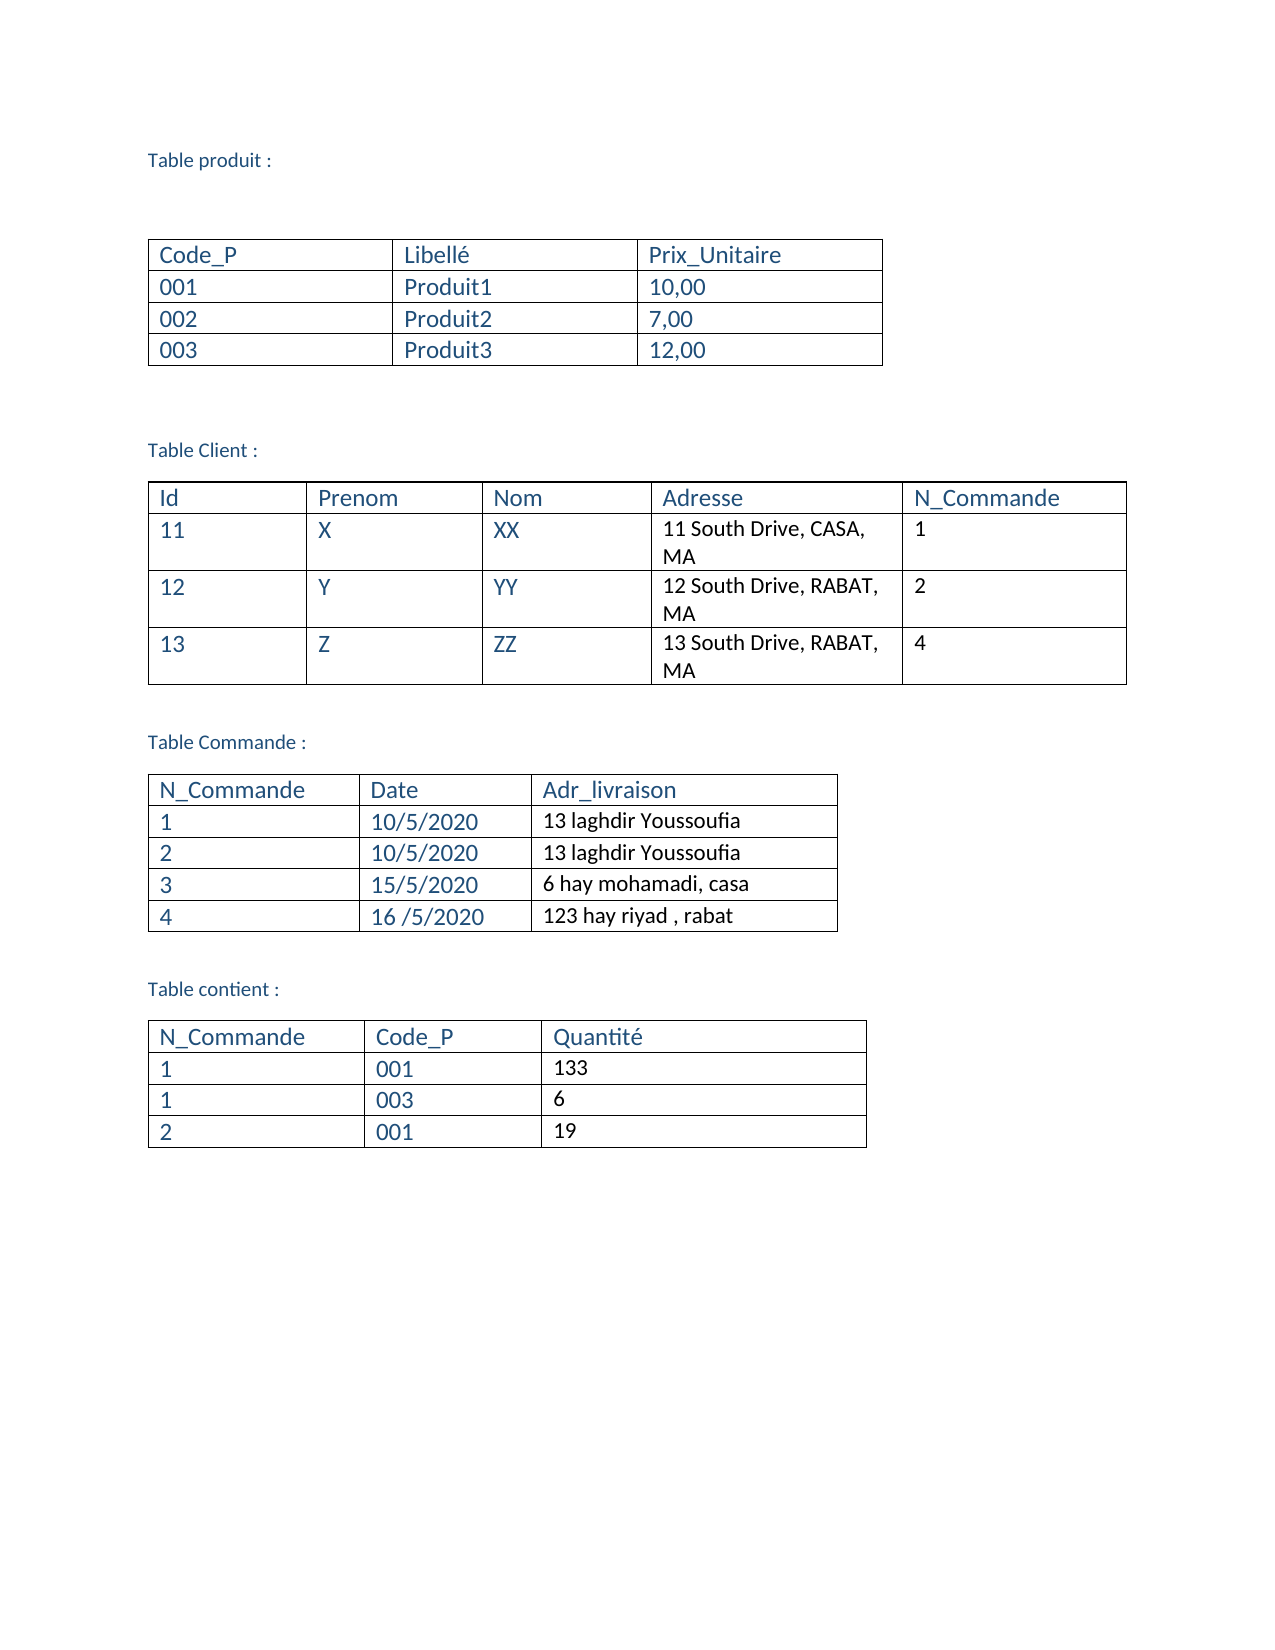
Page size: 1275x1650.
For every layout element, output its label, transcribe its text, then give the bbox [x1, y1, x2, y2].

table_header Prenom [307, 483, 482, 513]
table_cell 3 [149, 869, 359, 900]
table_cell 11 South Drive, CASA, MA [652, 514, 902, 570]
table_cell 7,00 [638, 303, 882, 333]
table_cell 10/5/2020 [360, 838, 531, 868]
table_cell 001 [149, 271, 392, 302]
table_cell 13 South Drive, RABAT, MA [652, 628, 902, 684]
table_cell 003 [365, 1085, 541, 1115]
table_header Adr_livraison [532, 775, 837, 805]
table_cell Produit3 [393, 334, 637, 365]
table_cell X [307, 514, 482, 570]
table_header Libellé [393, 240, 637, 270]
table_header Quantité [542, 1021, 866, 1052]
table_cell 10/5/2020 [360, 806, 531, 837]
text Table Client : [148, 437, 1127, 463]
table_header N_Commande [903, 483, 1126, 513]
table_cell YY [483, 571, 651, 627]
table_cell 2 [903, 571, 1126, 627]
table_cell Produit1 [393, 271, 637, 302]
table_cell XX [483, 514, 651, 570]
table_cell Y [307, 571, 482, 627]
table_cell 1 [903, 514, 1126, 570]
table_cell 4 [149, 901, 359, 931]
table_cell 13 laghdir Youssoufia [532, 806, 837, 837]
table_cell 12 [149, 571, 306, 627]
text Table produit : [148, 148, 1127, 173]
text Table Commande : [148, 729, 1127, 755]
table_cell 133 [542, 1053, 866, 1083]
table_cell 002 [149, 303, 392, 333]
table_cell 19 [542, 1116, 866, 1147]
table_header N_Commande [149, 775, 359, 805]
table_cell 16 /5/2020 [360, 901, 531, 931]
table_cell 4 [903, 628, 1126, 684]
table_header Adresse [652, 483, 902, 513]
table_cell 123 hay riyad , rabat [532, 901, 837, 931]
table_header Id [149, 483, 306, 513]
table_header Prix_Unitaire [638, 240, 882, 270]
table_cell 2 [149, 1116, 364, 1147]
table_cell 001 [365, 1053, 541, 1083]
table_cell 001 [365, 1116, 541, 1147]
table_cell 13 laghdir Youssoufia [532, 838, 837, 868]
table_cell 12,00 [638, 334, 882, 365]
table_cell 15/5/2020 [360, 869, 531, 900]
table_cell 6 hay mohamadi, casa [532, 869, 837, 900]
table_header Date [360, 775, 531, 805]
table_cell 003 [149, 334, 392, 365]
table_cell 11 [149, 514, 306, 570]
text Table contient : [148, 976, 1127, 1002]
table_cell Z [307, 628, 482, 684]
table_cell 1 [149, 1053, 364, 1083]
table_cell 2 [149, 838, 359, 868]
table_cell 12 South Drive, RABAT, MA [652, 571, 902, 627]
table_cell ZZ [483, 628, 651, 684]
table_cell 1 [149, 806, 359, 837]
table_cell 10,00 [638, 271, 882, 302]
table_header Code_P [149, 240, 392, 270]
table_cell 1 [149, 1085, 364, 1115]
table_cell 13 [149, 628, 306, 684]
table_header Code_P [365, 1021, 541, 1052]
table_cell 6 [542, 1085, 866, 1115]
table_cell Produit2 [393, 303, 637, 333]
table_header Nom [483, 483, 651, 513]
table_header N_Commande [149, 1021, 364, 1052]
